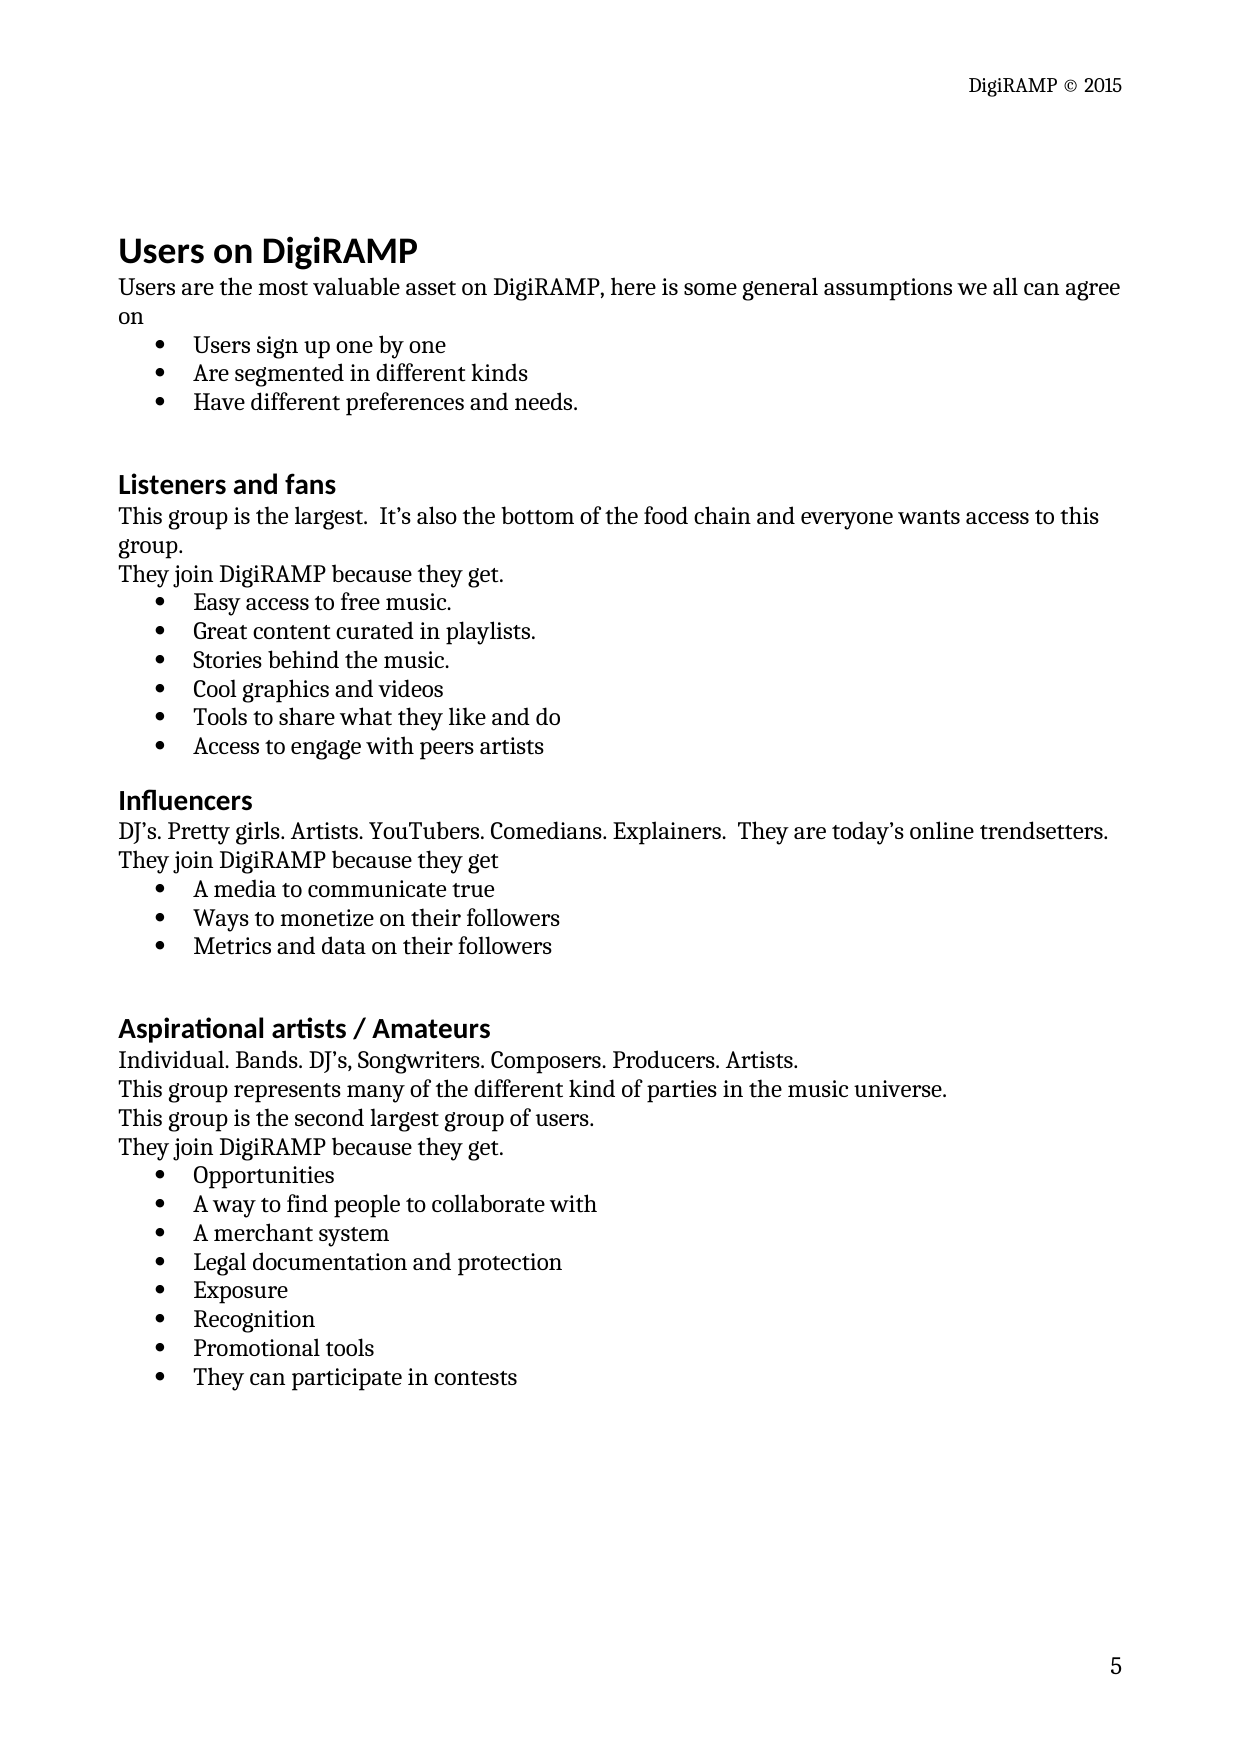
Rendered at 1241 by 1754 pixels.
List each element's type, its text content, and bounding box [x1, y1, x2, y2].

list A merchant system [156, 1219, 1122, 1247]
list Tools to share what they like and do [156, 703, 1122, 732]
subtitle Listeners and fans [118, 466, 1122, 502]
text Users are the most valuable asset on DigiRAMP, here is some general assumptions we all can agree on [118, 273, 1122, 331]
list A media to communicate true [156, 875, 1122, 903]
subtitle Aspirational artists / Amateurs [118, 1011, 1122, 1046]
list Promotional tools [156, 1334, 1122, 1362]
list Access to engage with peers artists [156, 732, 1122, 761]
list Great content curated in playlists. [156, 617, 1122, 646]
list They can participate in contests [156, 1362, 1122, 1391]
list Metrics and data on their followers [156, 932, 1122, 961]
list Cool graphics and videos [156, 674, 1122, 703]
subtitle Influencers [118, 782, 1122, 817]
list Are segmented in different kinds [156, 359, 1122, 388]
list Exposure [156, 1276, 1122, 1305]
text They join DigiRAMP because they get [118, 846, 1122, 875]
list Users sign up one by one [156, 331, 1122, 359]
list Stories behind the music. [156, 646, 1122, 674]
text This group represents many of the different kind of parties in the music universe. [118, 1075, 1122, 1104]
list Ways to monetize on their followers [156, 903, 1122, 932]
text They join DigiRAMP because they get. [118, 1132, 1122, 1161]
list Recognition [156, 1305, 1122, 1334]
list Easy access to free music. [156, 588, 1122, 617]
text They join DigiRAMP because they get. [118, 559, 1122, 588]
list A way to find people to collaborate with [156, 1190, 1122, 1219]
text This group is the second largest group of users. [118, 1104, 1122, 1132]
list Opportunities [156, 1161, 1122, 1190]
subtitle Users on DigiRAMP [118, 227, 1122, 273]
text DJ’s. Pretty girls. Artists. YouTubers. Comedians. Explainers. They are today’s online trendsetters. [118, 817, 1122, 846]
list Legal documentation and protection [156, 1247, 1122, 1276]
list Have different preferences and needs. [156, 388, 1122, 417]
text This group is the largest. It’s also the bottom of the food chain and everyone wants access to this group. [118, 502, 1122, 559]
text Individual. Bands. DJ’s, Songwriters. Composers. Producers. Artists. [118, 1046, 1122, 1075]
